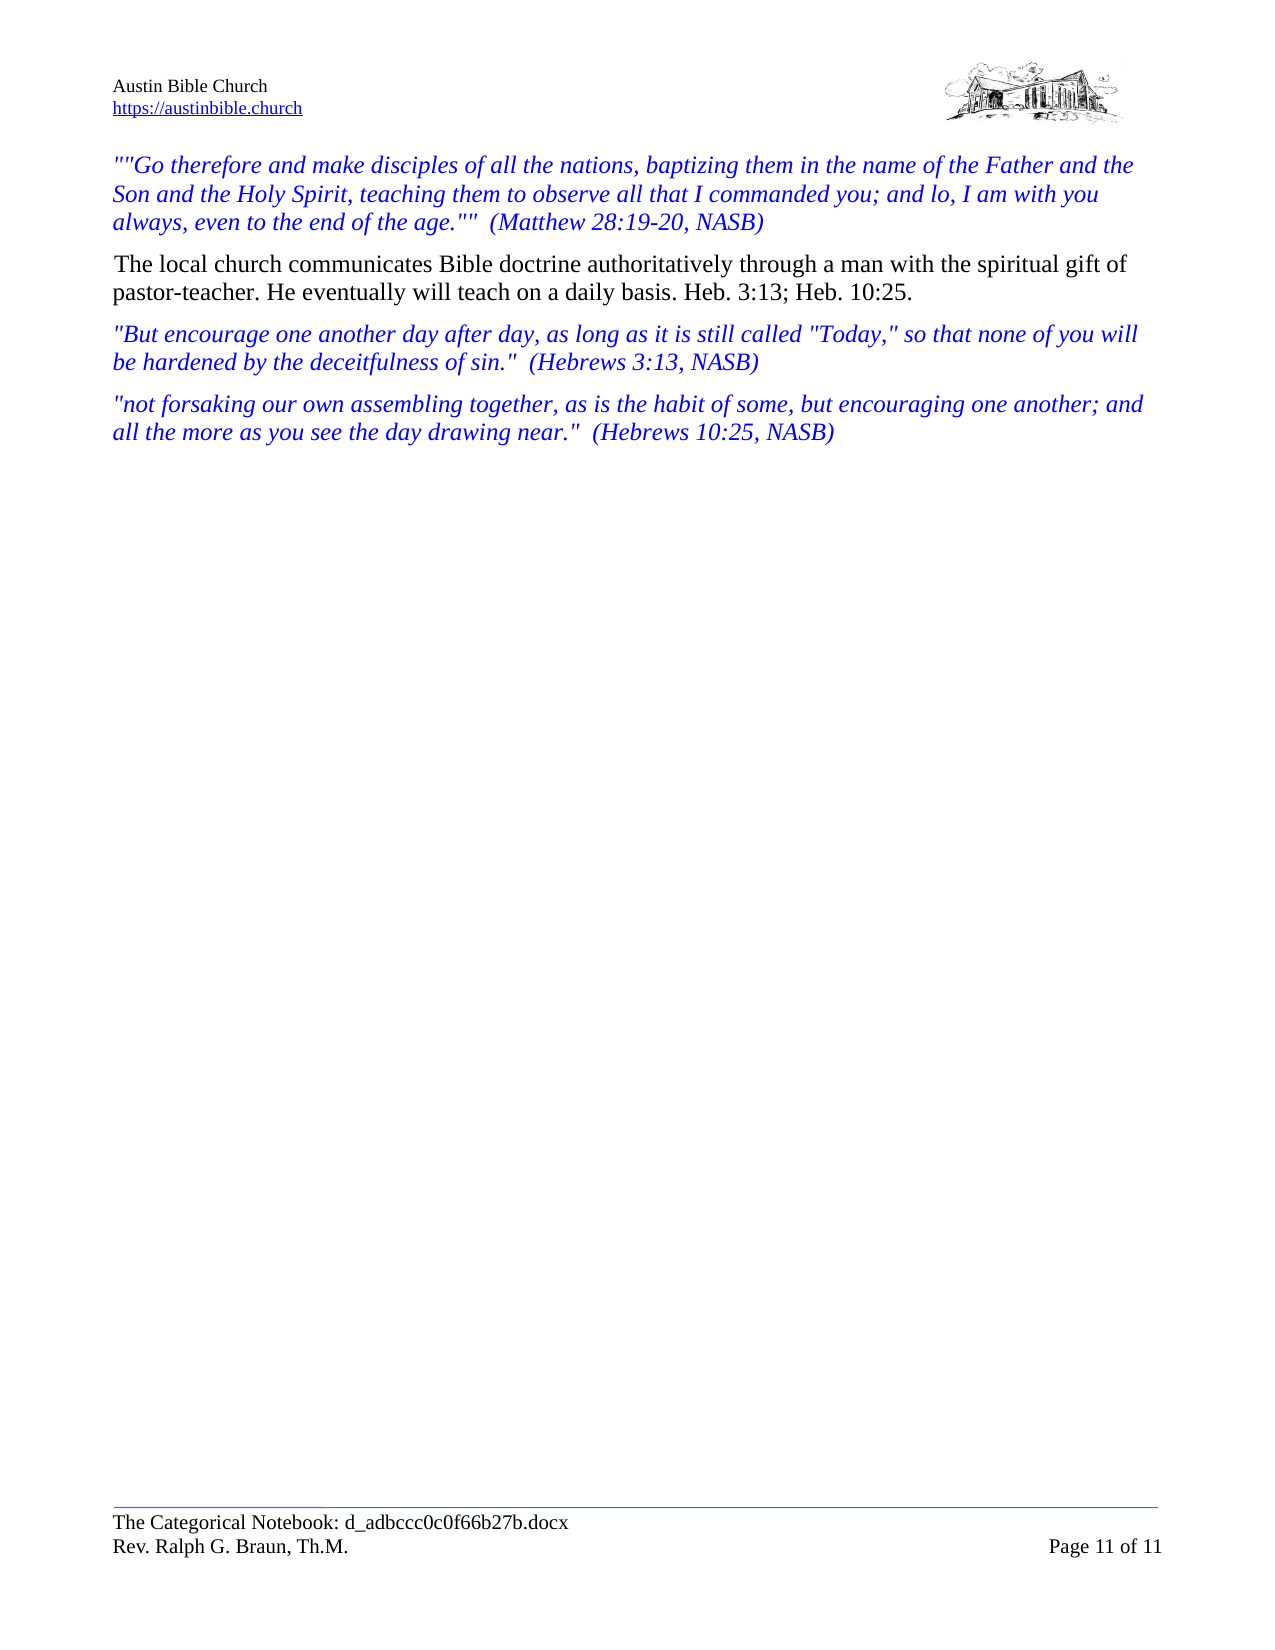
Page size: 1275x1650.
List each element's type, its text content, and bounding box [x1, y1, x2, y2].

text "not forsaking our own assembling together, as is the habit of some, but encouraging one another; and all the more as you see the day drawing near." (Hebrews 10:25, NASB) [112, 389, 1162, 446]
text ""Go therefore and make disciples of all the nations, baptizing them in the name of the Father and the Son and the Holy Spirit, teaching them to observe all that I commanded you; and lo, I am with you always, even to the end of the age."" (Matthew 28:19-20, NASB) [112, 150, 1162, 236]
text The local church communicates Bible doctrine authoritatively through a man with the spiritual gift of pastor-teacher. He eventually will teach on a daily basis. Heb. 3:13; Heb. 10:25. [112, 249, 1162, 306]
picture [944, 58, 1124, 125]
text "But encourage one another day after day, as long as it is still called "Today," so that none of you will be hardened by the deceitfulness of sin." (Hebrews 3:13, NASB) [112, 319, 1162, 376]
